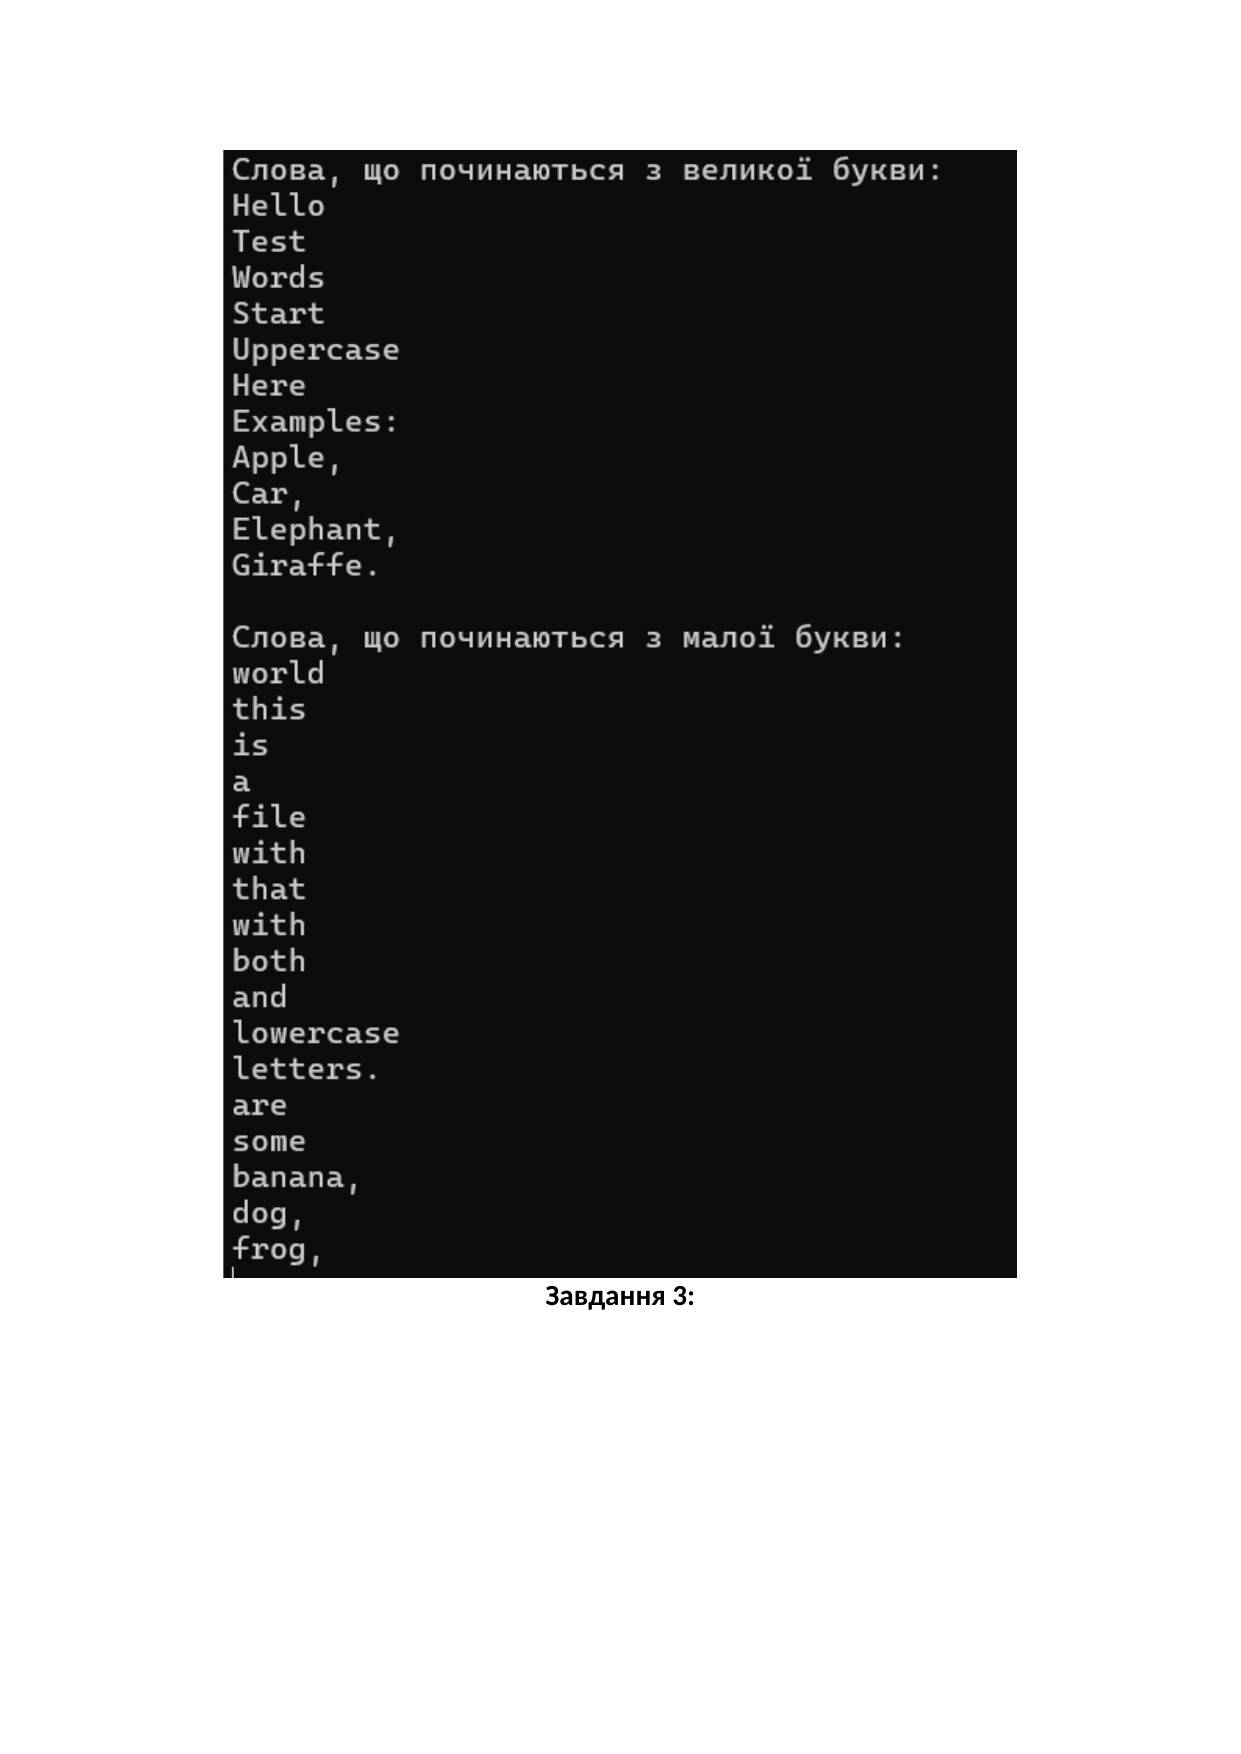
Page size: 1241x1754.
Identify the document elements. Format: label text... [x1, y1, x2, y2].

text Завдання 3: [150, 1277, 1090, 1313]
picture [223, 150, 1017, 1278]
